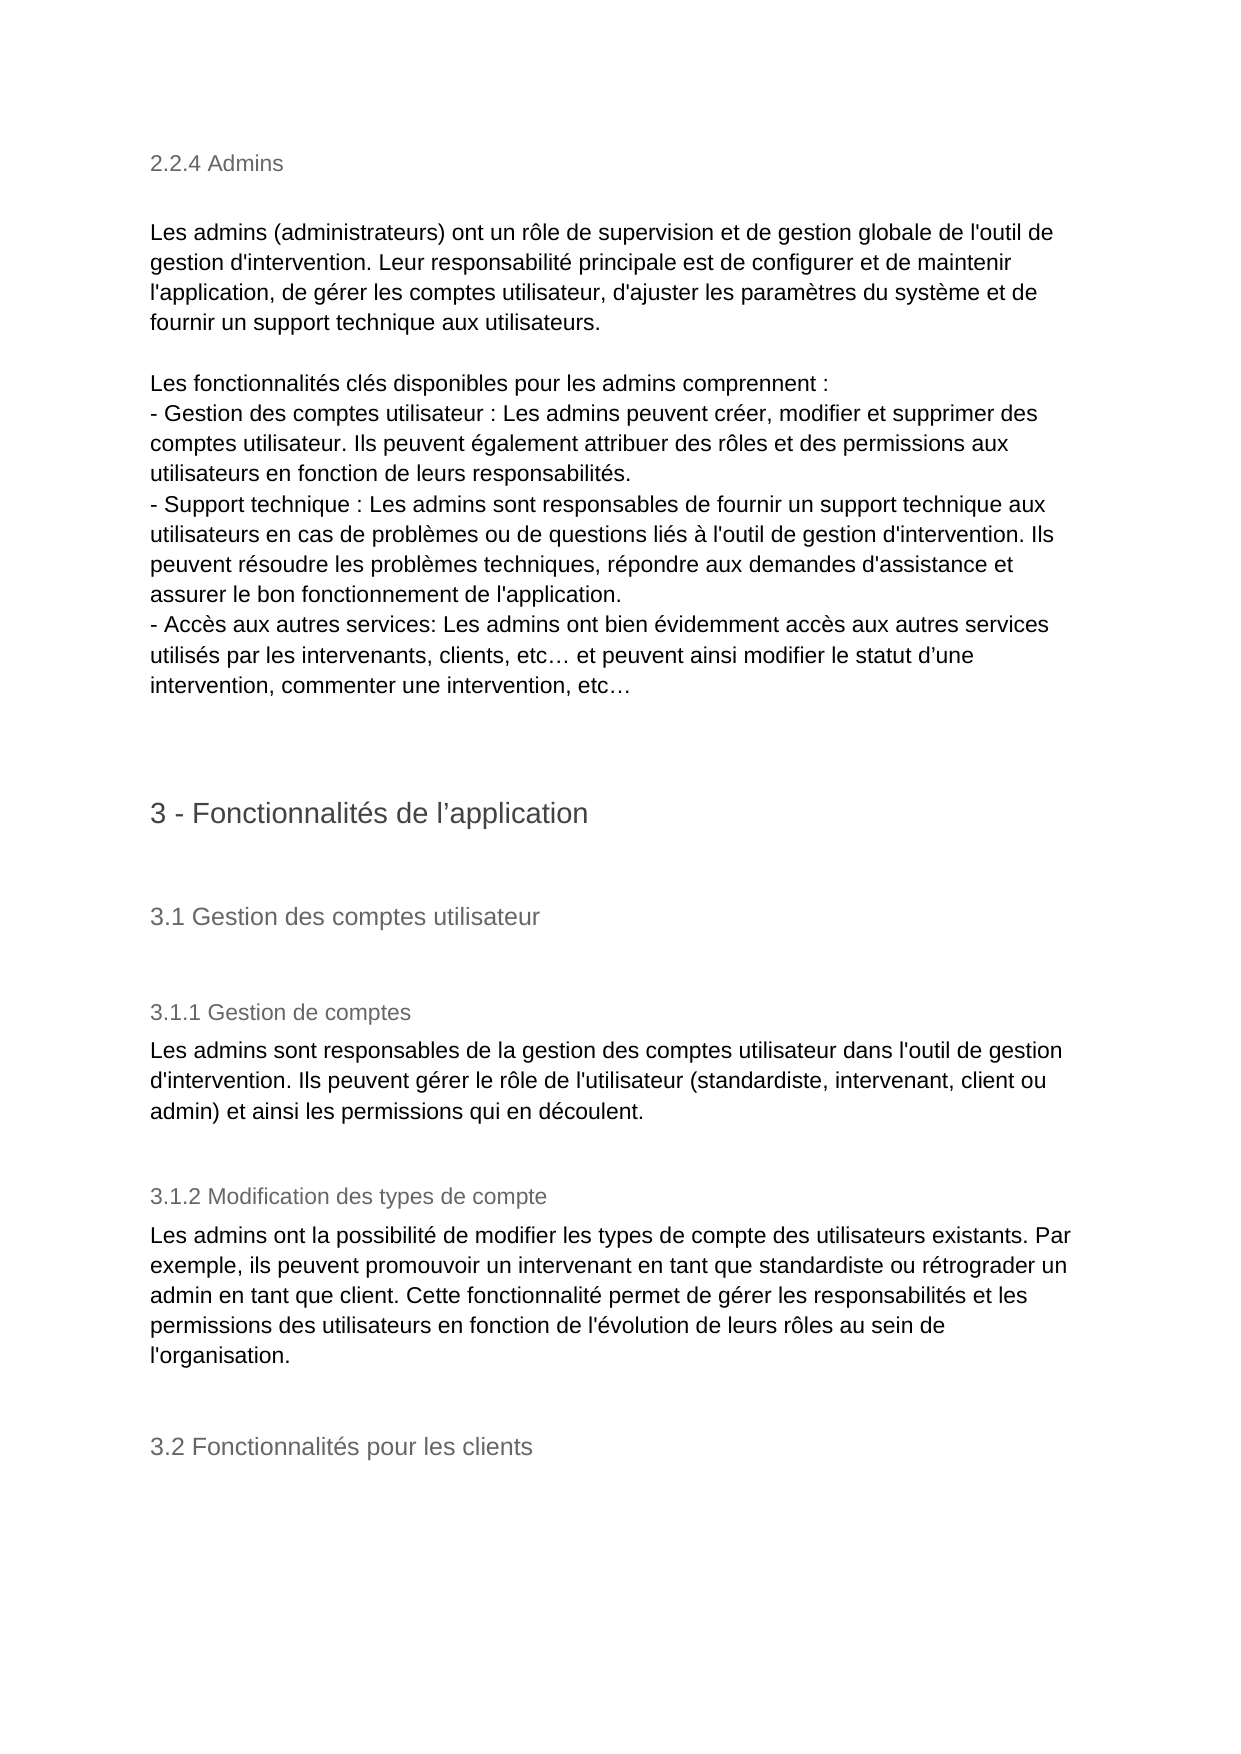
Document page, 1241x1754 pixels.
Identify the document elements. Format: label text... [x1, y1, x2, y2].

text Les admins (administrateurs) ont un rôle de supervision et de gestion globale de l'outil de gestion d'intervention. Leur responsabilité principale est de configurer et de maintenir l'application, de gérer les comptes utilisateur, d'ajuster les paramètres du système et de fournir un support technique aux utilisateurs. [150, 219, 1090, 336]
subtitle 3.2 Fonctionnalités pour les clients [150, 1432, 1090, 1461]
subtitle 3.1 Gestion des comptes utilisateur [150, 902, 1090, 931]
text Les admins ont la possibilité de modifier les types de compte des utilisateurs existants. Par exemple, ils peuvent promouvoir un intervenant en tant que standardiste ou rétrograder un admin en tant que client. Cette fonctionnalité permet de gérer les responsabilités et les permissions des utilisateurs en fonction de l'évolution de leurs rôles au sein de l'organisation. [150, 1222, 1090, 1369]
text Les admins sont responsables de la gestion des comptes utilisateur dans l'outil de gestion d'intervention. Ils peuvent gérer le rôle de l'utilisateur (standardiste, intervenant, client ou admin) et ainsi les permissions qui en découlent. [150, 1037, 1090, 1124]
text Les fonctionnalités clés disponibles pour les admins comprennent : [150, 370, 1090, 396]
text - Accès aux autres services: Les admins ont bien évidemment accès aux autres services utilisés par les intervenants, clients, etc… et peuvent ainsi modifier le statut d’une intervention, commenter une intervention, etc… [150, 611, 1090, 698]
subtitle 3.1.2 Modification des types de compte [150, 1183, 1090, 1209]
subtitle 2.2.4 Admins [150, 150, 1090, 176]
text - Support technique : Les admins sont responsables de fournir un support technique aux utilisateurs en cas de problèmes ou de questions liés à l'outil de gestion d'intervention. Ils peuvent résoudre les problèmes techniques, répondre aux demandes d'assistance et assurer le bon fonctionnement de l'application. [150, 491, 1090, 608]
subtitle 3 - Fonctionnalités de l’application [150, 796, 1090, 829]
text - Gestion des comptes utilisateur : Les admins peuvent créer, modifier et supprimer des comptes utilisateur. Ils peuvent également attribuer des rôles et des permissions aux utilisateurs en fonction de leurs responsabilités. [150, 400, 1090, 487]
subtitle 3.1.1 Gestion de comptes [150, 999, 1090, 1025]
